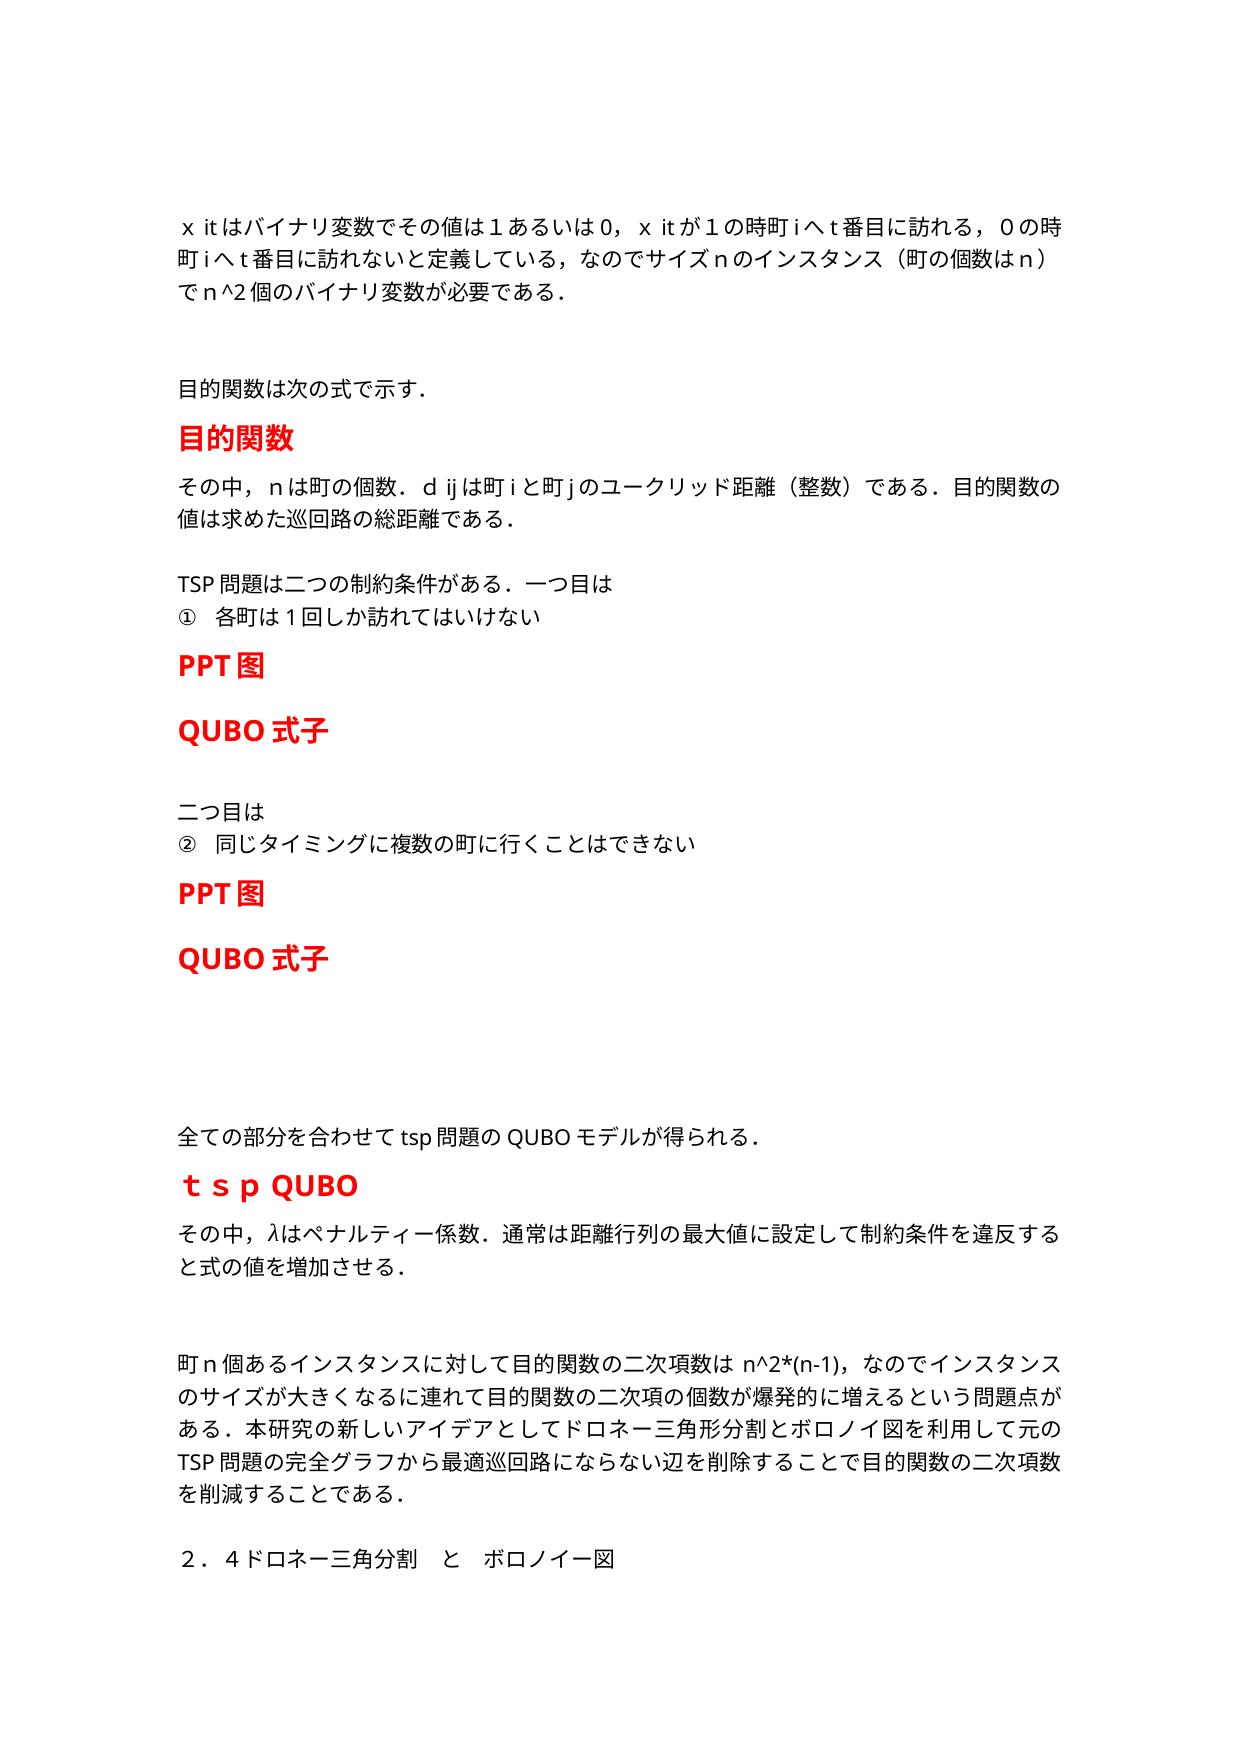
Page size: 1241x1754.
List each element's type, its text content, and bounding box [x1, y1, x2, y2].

text その中，はペナルティー係数．通常は距離行列の最大値に設定して制約条件を違反すると式の値を増加させる． [177, 1217, 1063, 1282]
text ２．４ドロネー三角分割 と ボロノイー図 [177, 1542, 1063, 1574]
text ｔｓｐQUBO [177, 1152, 1063, 1217]
text PPT图 [177, 859, 1063, 924]
list 各町は1回しか訪れてはいけない [177, 599, 1063, 632]
text 二つ目は [177, 794, 1063, 827]
text 全ての部分を合わせてtsp問題のQUBOモデルが得られる． [177, 1119, 1063, 1152]
list 同じタイミングに複数の町に行くことはできない [177, 827, 1063, 859]
text TSP問題は二つの制約条件がある．一つ目は [177, 567, 1063, 599]
text 目的関数は次の式で示す． [177, 372, 1063, 404]
text その中，ｎは町の個数．ｄijは町iと町jのユークリッド距離（整数）である．目的関数の値は求めた巡回路の総距離である． [177, 469, 1063, 534]
text 目的関数 [177, 404, 1063, 469]
text QUBO式子 [177, 697, 1063, 762]
text QUBO式子 [177, 924, 1063, 989]
text PPT图 [177, 632, 1063, 697]
text ｘitはバイナリ変数でその値は１あるいは0，ｘitが１の時町iへt番目に訪れる，０の時町iへt番目に訪れないと定義している，なのでサイズｎのインスタンス（町の個数はｎ）でｎ^2個のバイナリ変数が必要である． [177, 209, 1063, 307]
